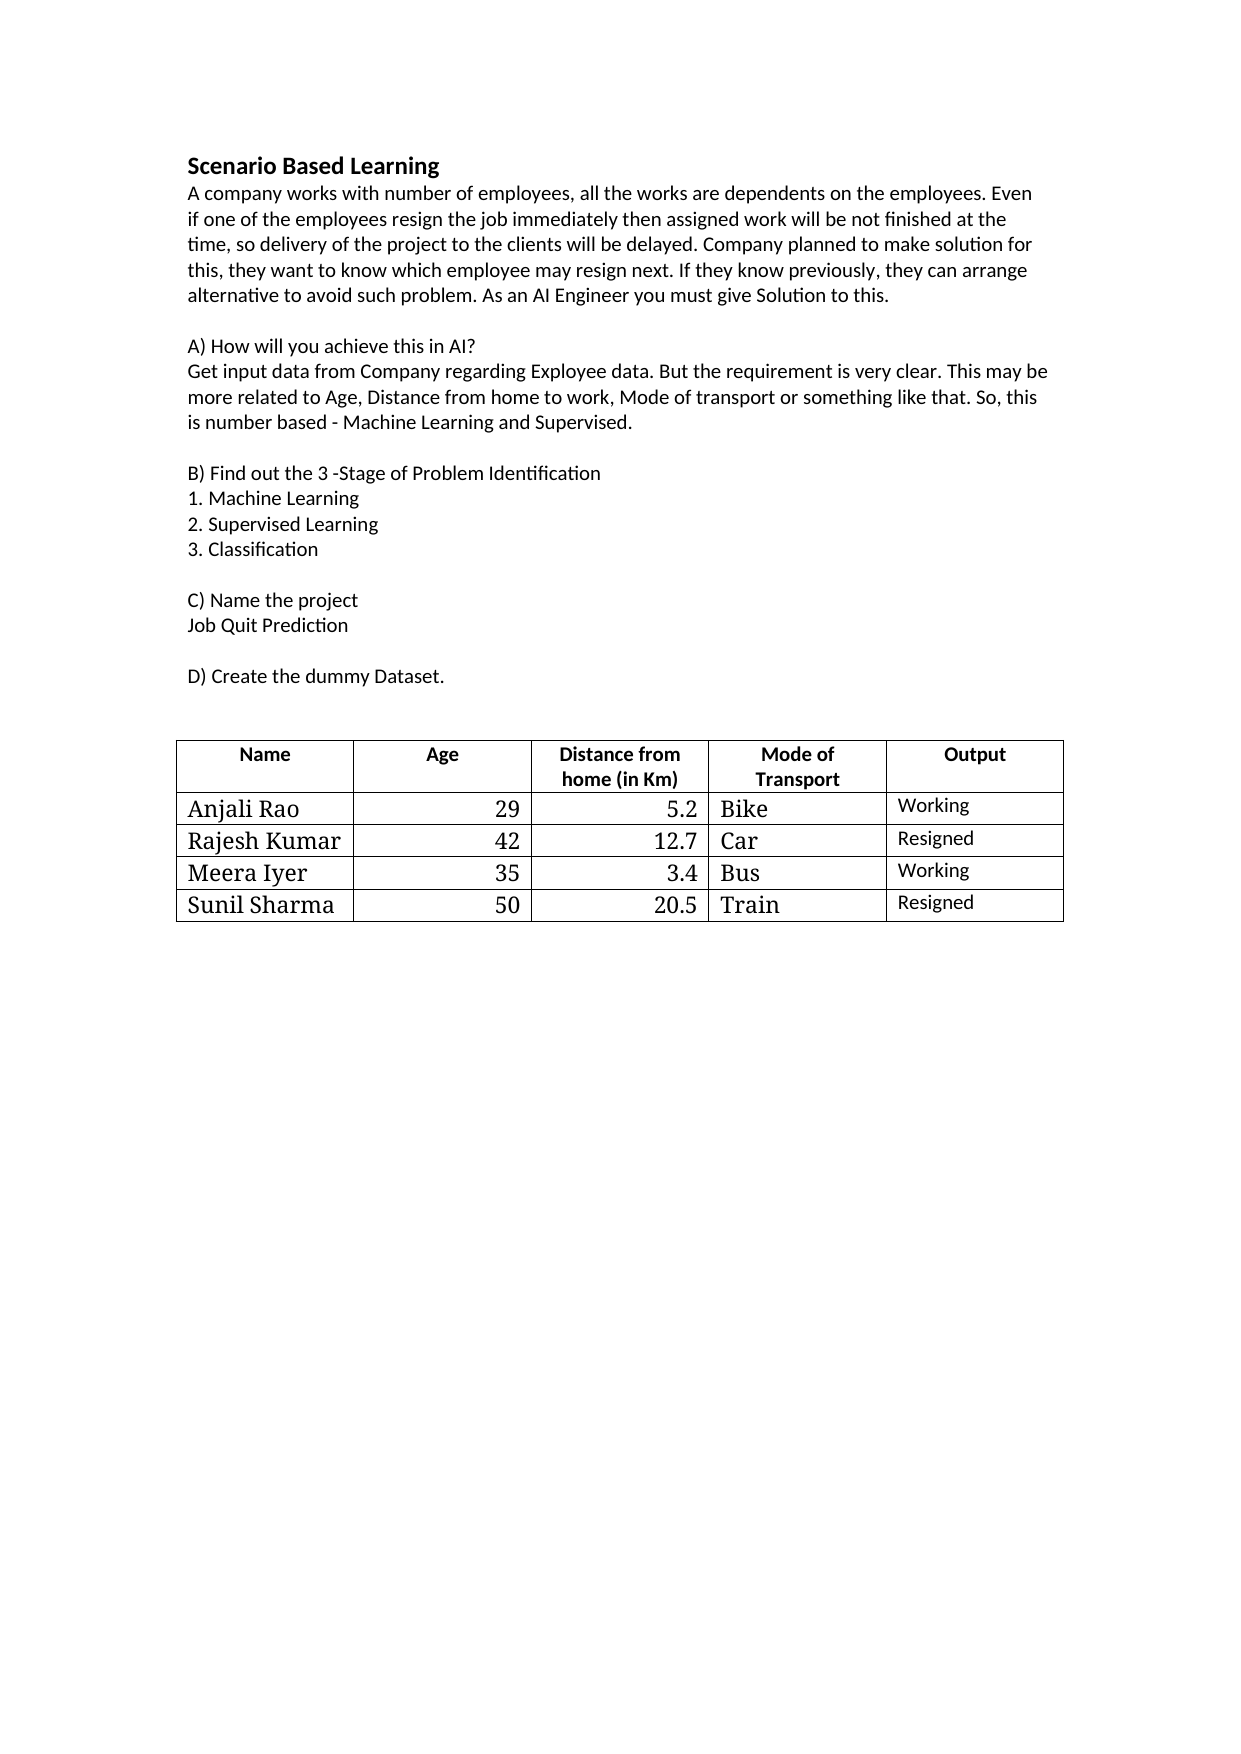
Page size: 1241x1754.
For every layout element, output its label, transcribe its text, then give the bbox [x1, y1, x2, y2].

table_cell 35 [354, 857, 531, 888]
list How will you achieve this in AI? [187, 333, 1053, 358]
table_header Distance from home (in Km) [532, 741, 708, 792]
text if one of the employees resign the job immediately then assigned work will be not finished at the [187, 206, 1053, 231]
table_cell 29 [354, 793, 531, 824]
text Scenario Based Learning [187, 150, 1053, 181]
list Find out the 3 -Stage of Problem Identification [187, 460, 1053, 486]
table_header Mode of Transport [709, 741, 886, 792]
table_cell 12.7 [532, 825, 708, 856]
list Job Quit Prediction [187, 613, 1053, 638]
table_cell Working [887, 857, 1063, 888]
table_cell Train [709, 890, 886, 921]
table_cell Rajesh Kumar [177, 825, 353, 856]
table_cell 5.2 [532, 793, 708, 824]
list Classification [187, 536, 1053, 562]
table_cell 3.4 [532, 857, 708, 888]
table_cell Working [887, 793, 1063, 824]
table_cell Bus [709, 857, 886, 888]
table_cell Meera Iyer [177, 857, 353, 888]
table_cell Car [709, 825, 886, 856]
table_cell Resigned [887, 890, 1063, 921]
list Name the project [187, 587, 1053, 613]
table_header Name [177, 741, 353, 792]
table_cell 20.5 [532, 890, 708, 921]
text time, so delivery of the project to the clients will be delayed. Company planned to make solution for [187, 231, 1053, 257]
text A company works with number of employees, all the works are dependents on the employees. Even [187, 181, 1053, 206]
text alternative to avoid such problem. As an AI Engineer you must give Solution to this. [187, 282, 1053, 308]
table_header Output [887, 741, 1063, 792]
table_cell Anjali Rao [177, 793, 353, 824]
text this, they want to know which employee may resign next. If they know previously, they can arrange [187, 257, 1053, 282]
table_header Age [354, 741, 531, 792]
table_cell Bike [709, 793, 886, 824]
table_cell Resigned [887, 825, 1063, 856]
table_cell 42 [354, 825, 531, 856]
list Get input data from Company regarding Exployee data. But the requirement is very clear. This may be more related to Age, Distance from home to work, Mode of transport or something like that. So, this is number based - Machine Learning and Supervised. [187, 358, 1053, 435]
table_cell 50 [354, 890, 531, 921]
table_cell Sunil Sharma [177, 890, 353, 921]
list Supervised Learning [187, 511, 1053, 536]
list Machine Learning [187, 486, 1053, 511]
list Create the dummy Dataset. [187, 663, 1053, 689]
